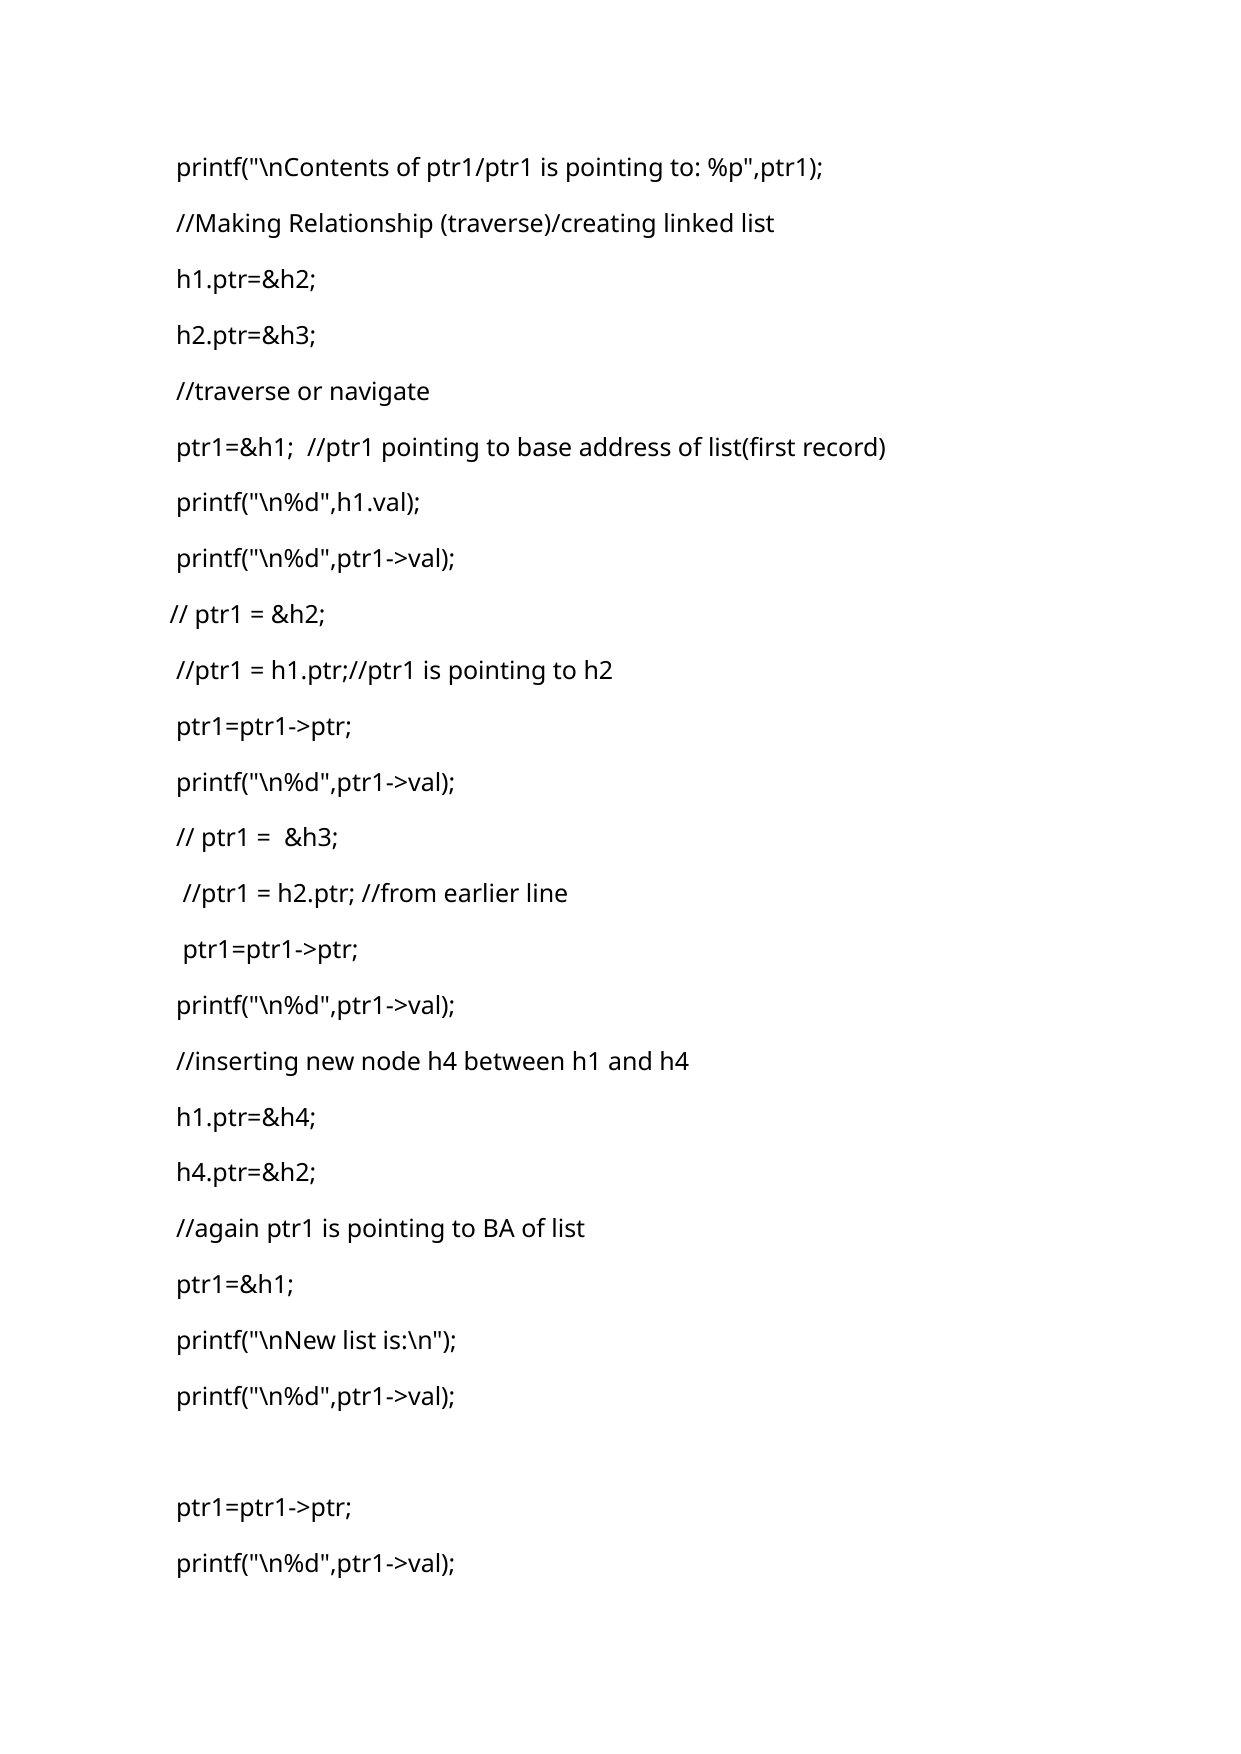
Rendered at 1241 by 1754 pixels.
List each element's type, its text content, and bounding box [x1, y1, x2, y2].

text // ptr1 = &h2; [150, 597, 1090, 631]
text printf("\n%d",ptr1->val); [150, 541, 1090, 575]
text printf("\n%d",ptr1->val); [150, 1546, 1090, 1580]
text // ptr1 = &h3; [150, 820, 1090, 854]
text //ptr1 = h2.ptr; //from earlier line [150, 876, 1090, 910]
text printf("\nNew list is:\n"); [150, 1322, 1090, 1357]
text ptr1=&h1; //ptr1 pointing to base address of list(first record) [150, 429, 1090, 463]
text ptr1=ptr1->ptr; [150, 932, 1090, 966]
text printf("\n%d",h1.val); [150, 485, 1090, 519]
text h1.ptr=&h2; [150, 262, 1090, 296]
text //Making Relationship (traverse)/creating linked list [150, 206, 1090, 240]
text printf("\nContents of ptr1/ptr1 is pointing to: %p",ptr1); [150, 150, 1090, 184]
text printf("\n%d",ptr1->val); [150, 987, 1090, 1022]
text h2.ptr=&h3; [150, 317, 1090, 352]
text ptr1=&h1; [150, 1267, 1090, 1301]
text ptr1=ptr1->ptr; [150, 708, 1090, 742]
text //traverse or navigate [150, 373, 1090, 407]
text //ptr1 = h1.ptr;//ptr1 is pointing to h2 [150, 652, 1090, 687]
text //again ptr1 is pointing to BA of list [150, 1211, 1090, 1245]
text ptr1=ptr1->ptr; [150, 1490, 1090, 1524]
text h1.ptr=&h4; [150, 1099, 1090, 1133]
text //inserting new node h4 between h1 and h4 [150, 1043, 1090, 1077]
text printf("\n%d",ptr1->val); [150, 1378, 1090, 1412]
text h4.ptr=&h2; [150, 1155, 1090, 1189]
text printf("\n%d",ptr1->val); [150, 764, 1090, 798]
